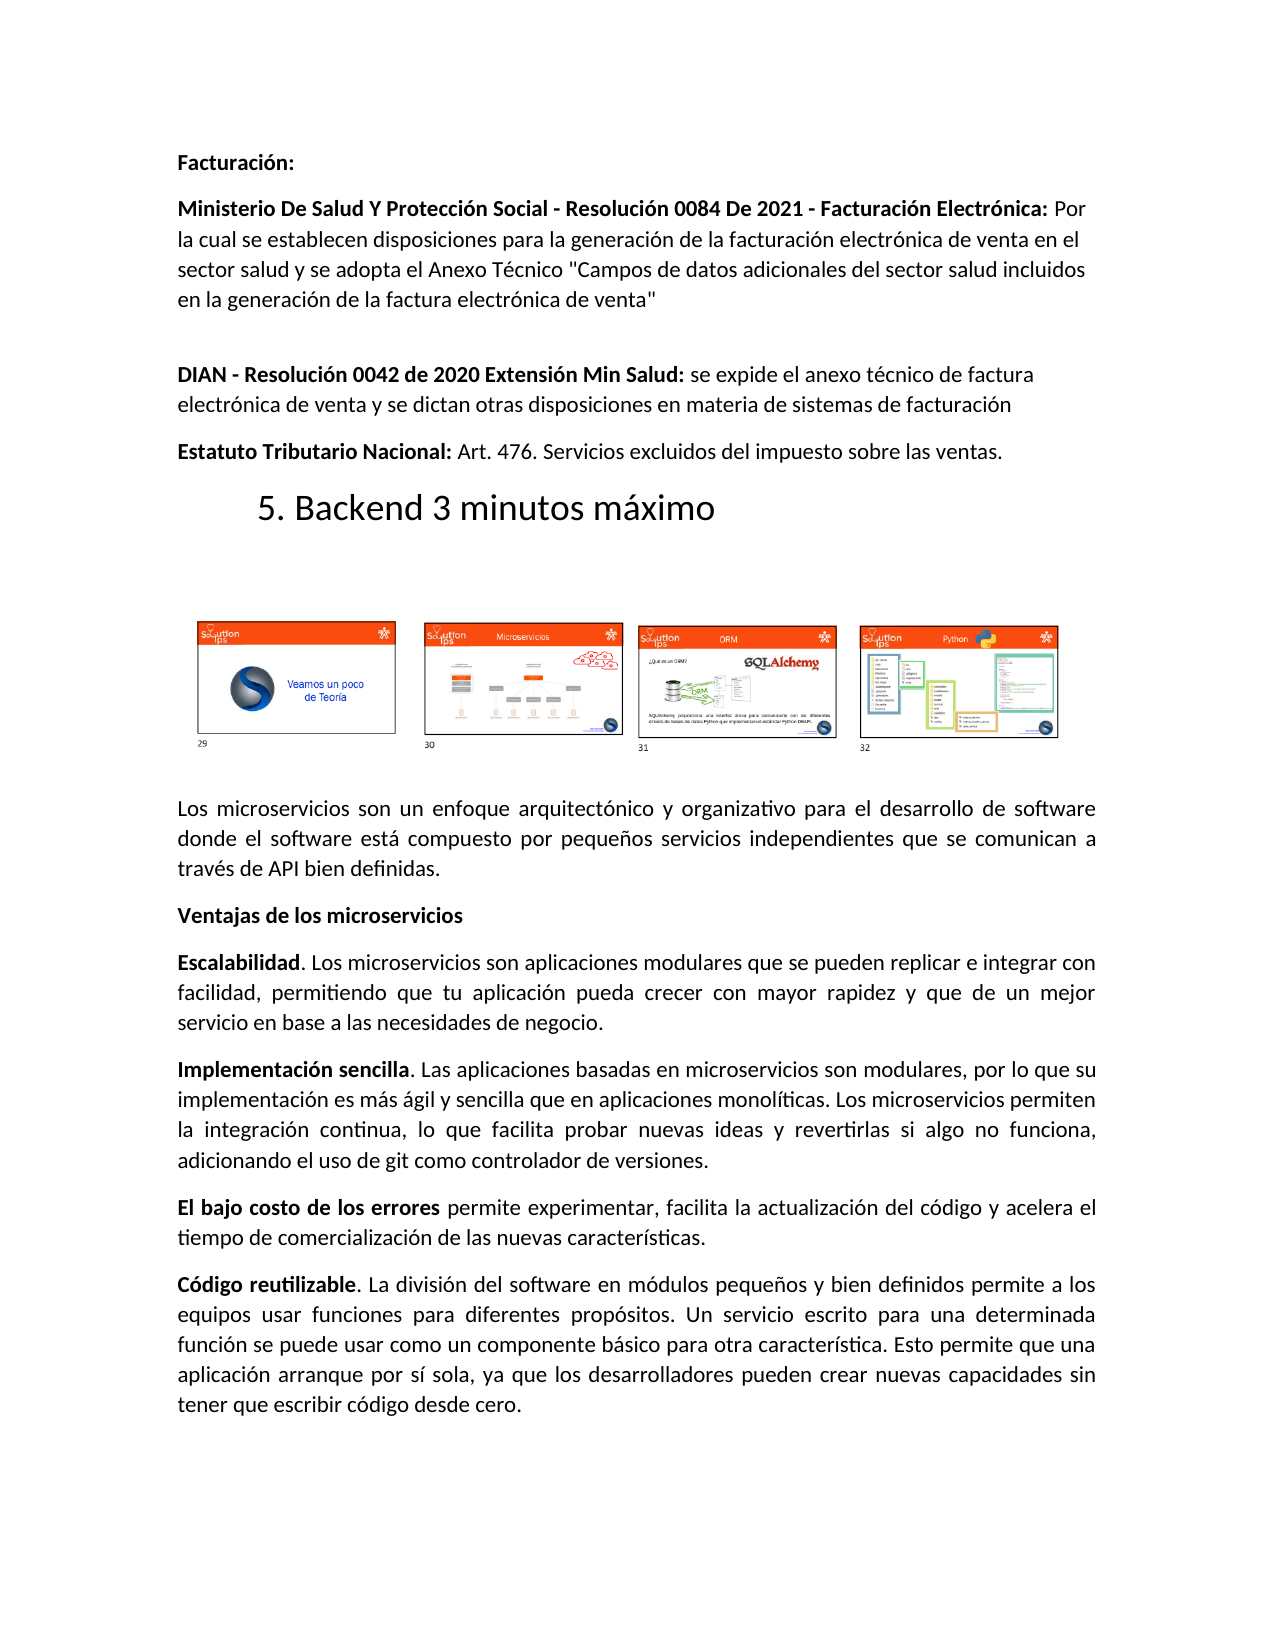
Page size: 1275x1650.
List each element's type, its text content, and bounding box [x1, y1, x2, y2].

text DIAN - Resolución 0042 de 2020 Extensión Min Salud: se expide el anexo técnico de factura electrónica de venta y se dictan otras disposiciones en materia de sistemas de facturación [177, 360, 1098, 418]
text Estatuto Tributario Nacional: Art. 476. Servicios excluidos del impuesto sobre las ventas. [177, 437, 1098, 465]
text Código reutilizable. La división del software en módulos pequeños y bien definidos permite a los equipos usar funciones para diferentes propósitos. Un servicio escrito para una determinada función se puede usar como un componente básico para otra característica. Esto permite que una aplicación arranque por sí sola, ya que los desarrolladores pueden crear nuevas capacidades sin tener que escribir código desde cero. [177, 1270, 1098, 1418]
text Ventajas de los microservicios [177, 901, 1098, 929]
text Escalabilidad. Los microservicios son aplicaciones modulares que se pueden replicar e integrar con facilidad, permitiendo que tu aplicación pueda crecer con mayor rapidez y que de un mejor servicio en base a las necesidades de negocio. [177, 948, 1098, 1036]
text Facturación: [177, 148, 1098, 176]
text Implementación sencilla. Las aplicaciones basadas en microservicios son modulares, por lo que su implementación es más ágil y sencilla que en aplicaciones monolíticas. Los microservicios permiten la integración continua, lo que facilita probar nuevas ideas y revertirlas si algo no funciona, adicionando el uso de git como controlador de versiones. [177, 1055, 1098, 1174]
text El bajo costo de los errores permite experimentar, facilita la actualización del código y acelera el tiempo de comercialización de las nuevas características. [177, 1193, 1098, 1251]
text Ministerio De Salud Y Protección Social - Resolución 0084 De 2021 - Facturación Electrónica: Por la cual se establecen disposiciones para la generación de la facturación electrónica de venta en el sector salud y se adopta el Anexo Técnico "Campos de datos adicionales del sector salud incluidos en la generación de la factura electrónica de venta" [177, 194, 1098, 313]
text Los microservicios son un enfoque arquitectónico y organizativo para el desarrollo de software donde el software está compuesto por pequeños servicios independientes que se comunican a través de API bien definidas. [177, 794, 1098, 882]
list Backend 3 minutos máximo [257, 484, 1098, 530]
picture [177, 599, 1097, 775]
